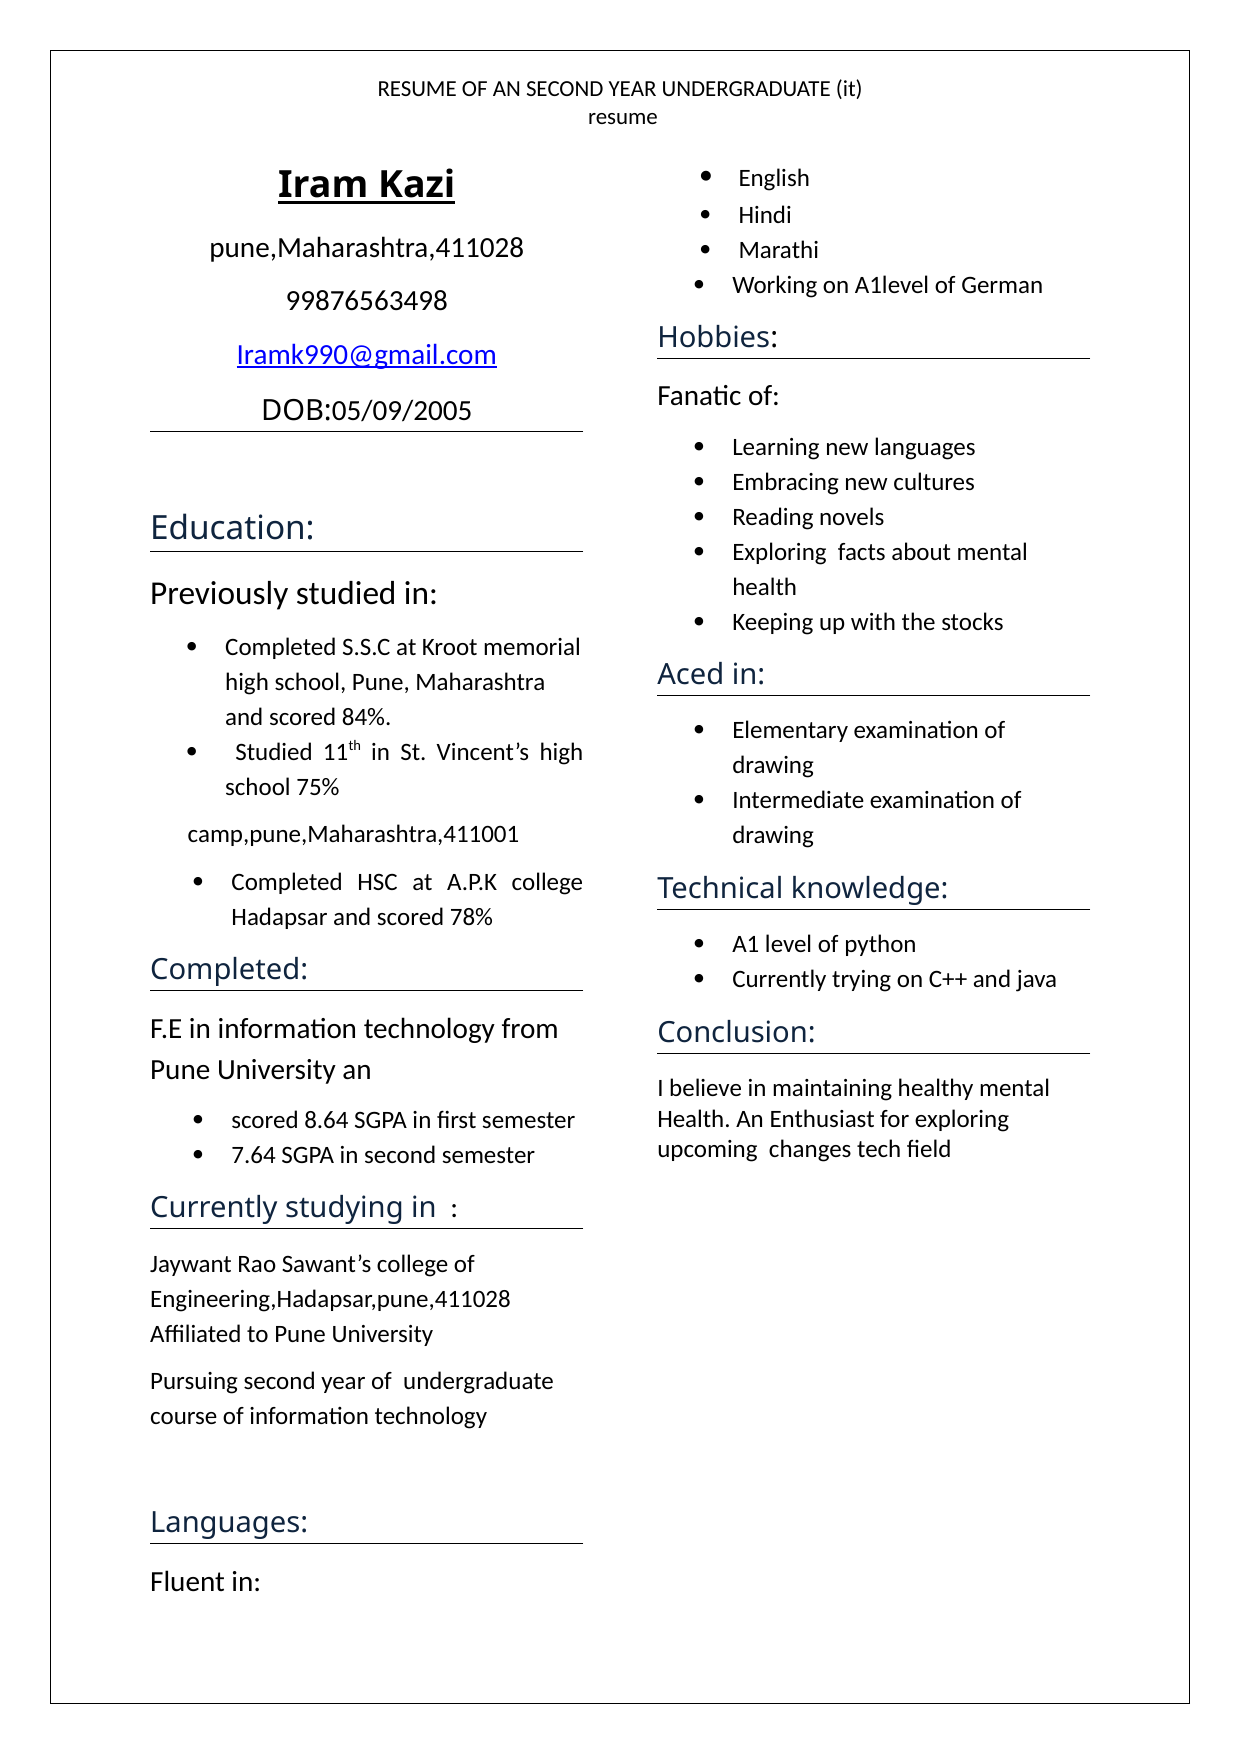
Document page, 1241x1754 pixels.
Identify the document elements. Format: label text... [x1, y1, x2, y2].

text Aced in: [657, 653, 1090, 695]
text Completed: [150, 948, 583, 990]
text F.E in information technology from Pune University an [150, 1010, 583, 1086]
text Education: [150, 504, 583, 551]
list A1 level of python [694, 928, 1090, 959]
list Learning new languages [694, 431, 1090, 461]
list 7.64 SGPA in second semester [194, 1139, 583, 1170]
list Exploring facts about mental health [694, 536, 1090, 601]
text I believe in maintaining healthy mental Health. An Enthusiast for exploring upcoming changes tech field [657, 1072, 1090, 1164]
list Hindi [701, 199, 1090, 229]
list scored 8.64 SGPA in first semester [194, 1104, 583, 1135]
text DOB:05/09/2005 [150, 389, 583, 431]
text Fluent in: [150, 1563, 583, 1598]
text 99876563498 [150, 282, 583, 318]
list Completed S.S.C at Kroot memorial high school, Pune, Maharashtra and scored 84%. [187, 631, 583, 732]
list Embracing new cultures [694, 466, 1090, 496]
list Marathi [701, 234, 1090, 264]
list Keeping up with the stocks [694, 606, 1090, 636]
text Hobbies: [657, 316, 1090, 358]
list Currently trying on C++ and java [694, 963, 1090, 994]
text Conclusion: [657, 1011, 1090, 1053]
text Fanatic of: [657, 377, 1090, 413]
text Languages: [150, 1501, 583, 1543]
text camp,pune,Maharashtra,411001 [187, 818, 583, 849]
list Completed HSC at A.P.K college Hadapsar and scored 78% [194, 866, 583, 932]
text Pursuing second year of undergraduate course of information technology [150, 1365, 583, 1431]
text Currently studying in : [150, 1187, 583, 1228]
text Affiliated to Pune University [150, 1318, 583, 1348]
text Technical knowledge: [657, 867, 1090, 909]
list Intermediate examination of drawing [694, 785, 1090, 850]
text Previously studied in: [150, 572, 583, 612]
list Studied 11th in St. Vincent’s high school 75% [187, 736, 583, 802]
list Elementary examination of drawing [694, 715, 1090, 780]
text Jaywant Rao Sawant’s college of Engineering,Hadapsar,pune,411028 [150, 1248, 583, 1313]
list Reading novels [694, 501, 1090, 531]
text pune,Maharashtra,411028 [150, 229, 583, 264]
text Iram Kazi [150, 158, 583, 209]
list Working on A1level of German [694, 269, 1090, 299]
list English [701, 158, 1090, 193]
text Iramk990@gmail.com [150, 336, 583, 371]
